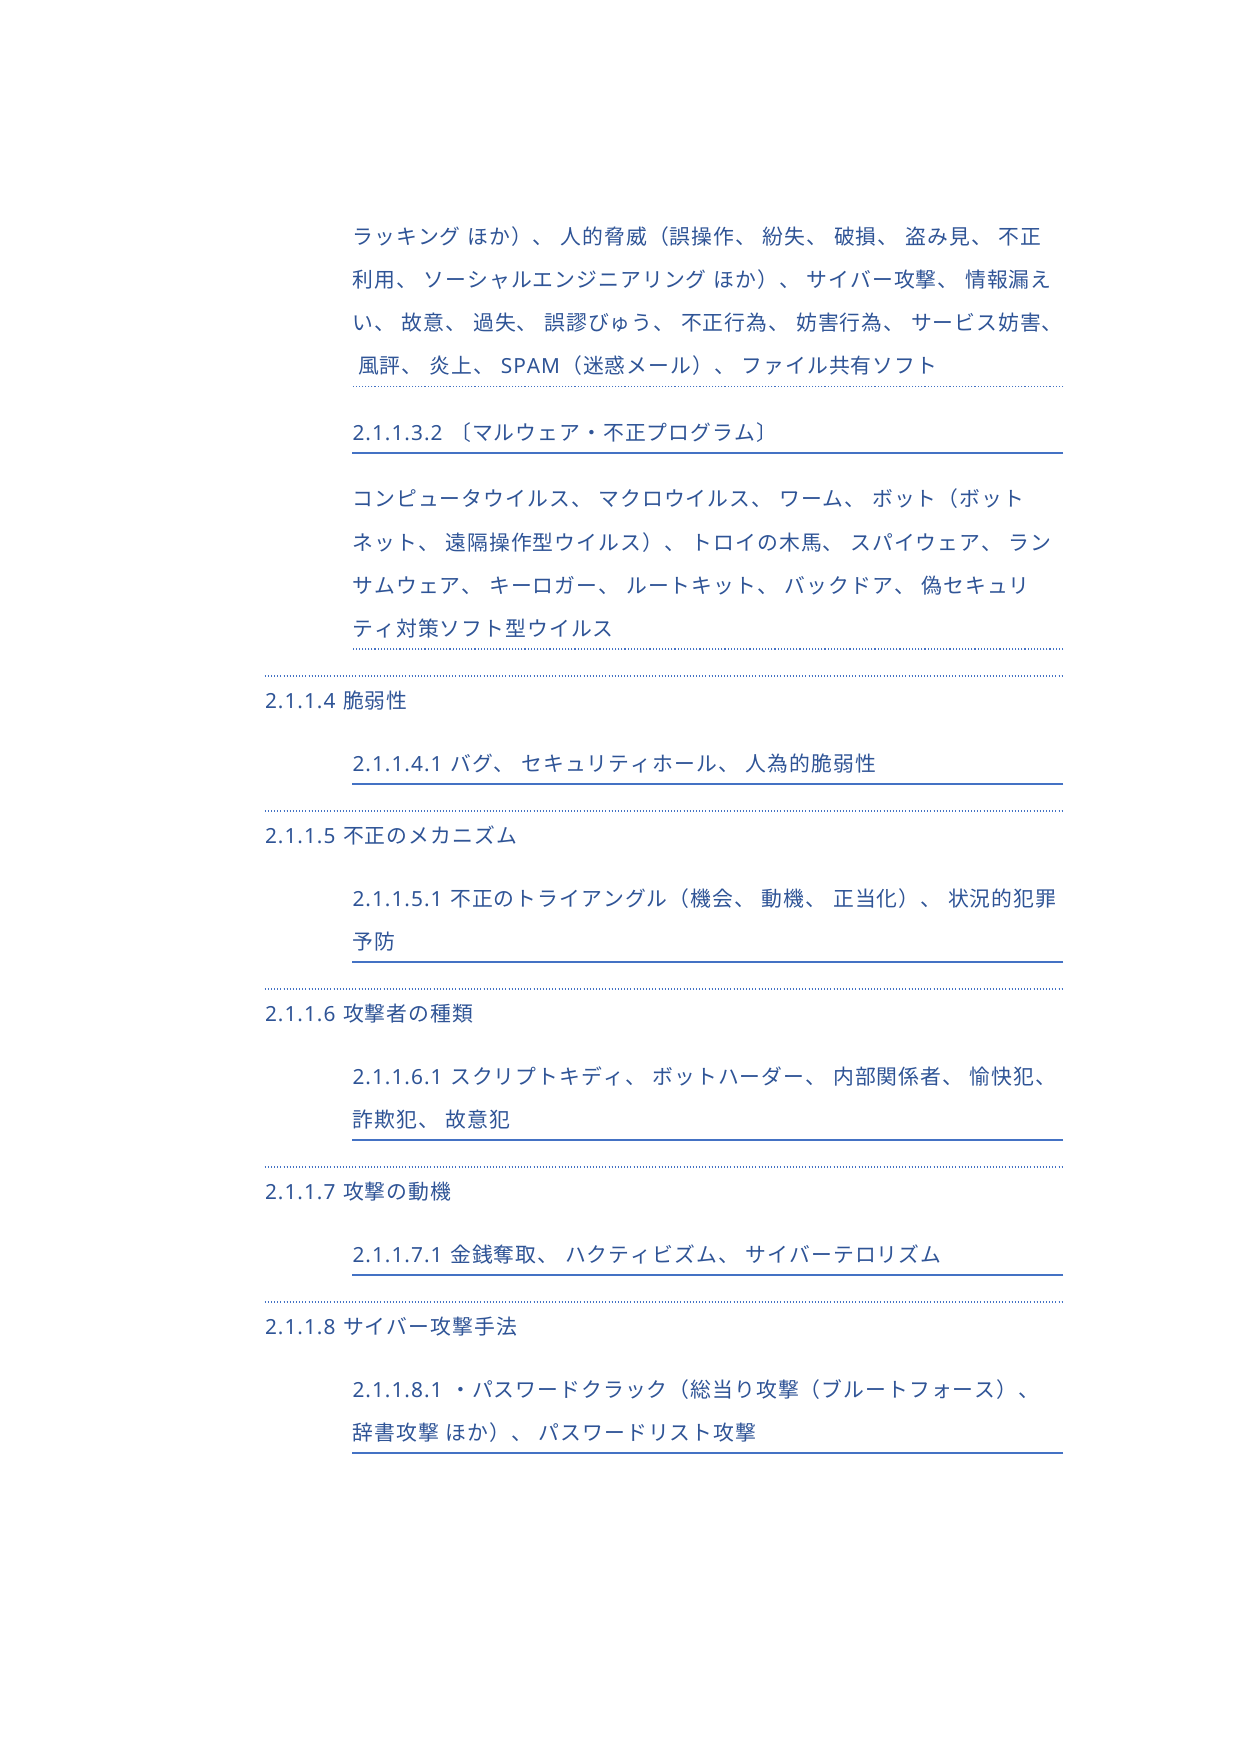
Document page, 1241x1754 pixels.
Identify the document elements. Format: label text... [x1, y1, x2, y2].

text 脆弱性 [265, 675, 1063, 718]
text 〔マルウェア・不正プログラム〕 [352, 413, 1063, 452]
text 攻撃者の種類 [265, 988, 1063, 1031]
text スクリプトキディ、 ボットハーダー、 内部関係者、 愉快犯、 詐欺犯、 故意犯 [352, 1057, 1063, 1139]
text 攻撃の動機 [265, 1166, 1063, 1209]
text サイバー攻撃手法 [265, 1301, 1063, 1344]
text ・パスワードクラック（総当り攻撃（ブルートフォース）、 辞書攻撃 ほか）、 パスワードリスト攻撃 [352, 1370, 1063, 1452]
text コンピュータウイルス、 マクロウイルス、 ワーム、 ボット（ボットネット、 遠隔操作型ウイルス）、 トロイの木馬、 スパイウェア、 ランサムウェア、 キーロガー、 ルートキット、 バックドア、 偽セキュリティ対策ソフト型ウイルス [352, 479, 1063, 649]
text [352, 217, 1063, 387]
text 不正のトライアングル（機会、 動機、 正当化）、 状況的犯罪予防 [352, 878, 1063, 961]
text 金銭奪取、 ハクティビズム、 サイバーテロリズム [352, 1235, 1063, 1274]
text バグ、 セキュリティホール、 人為的脆弱性 [352, 743, 1063, 783]
text 不正のメカニズム [265, 810, 1063, 853]
